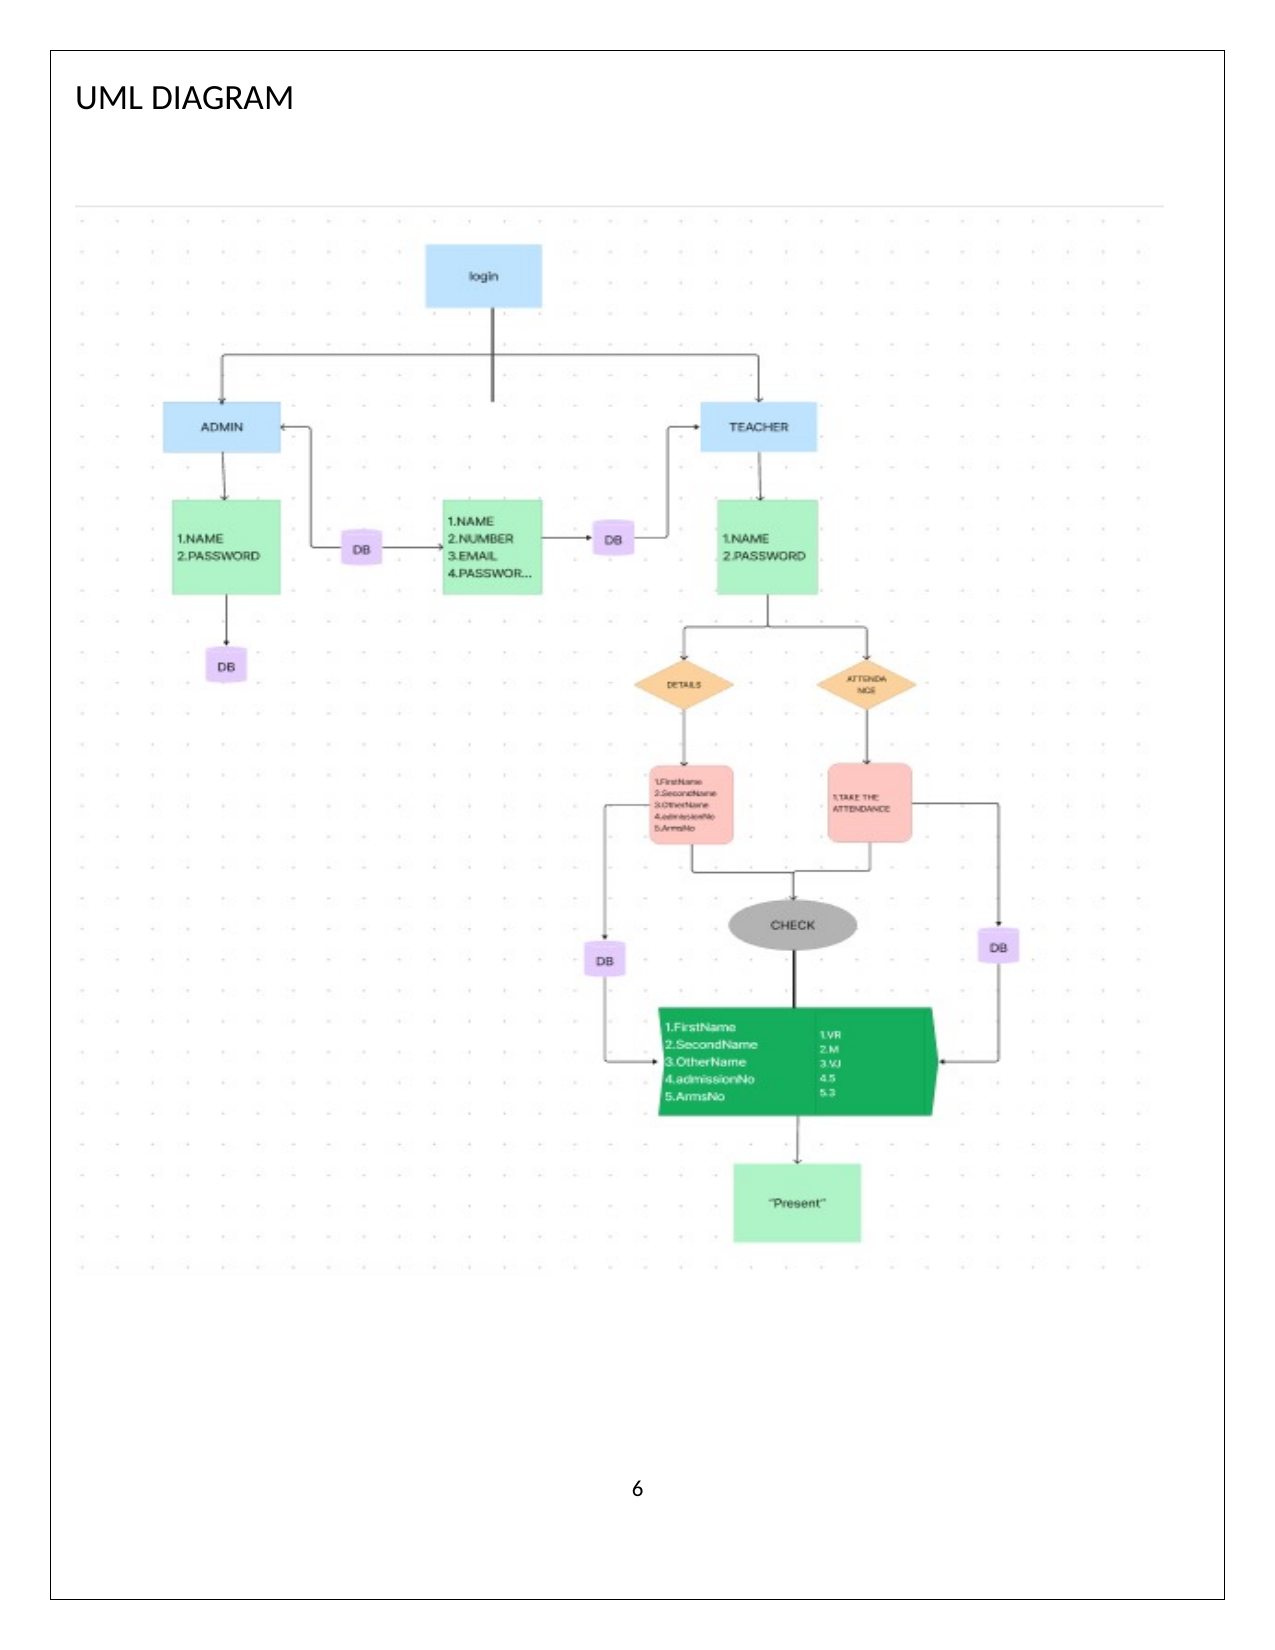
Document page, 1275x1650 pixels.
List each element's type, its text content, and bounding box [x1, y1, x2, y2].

text UML DIAGRAM [75, 75, 1200, 118]
picture [75, 201, 1164, 1276]
